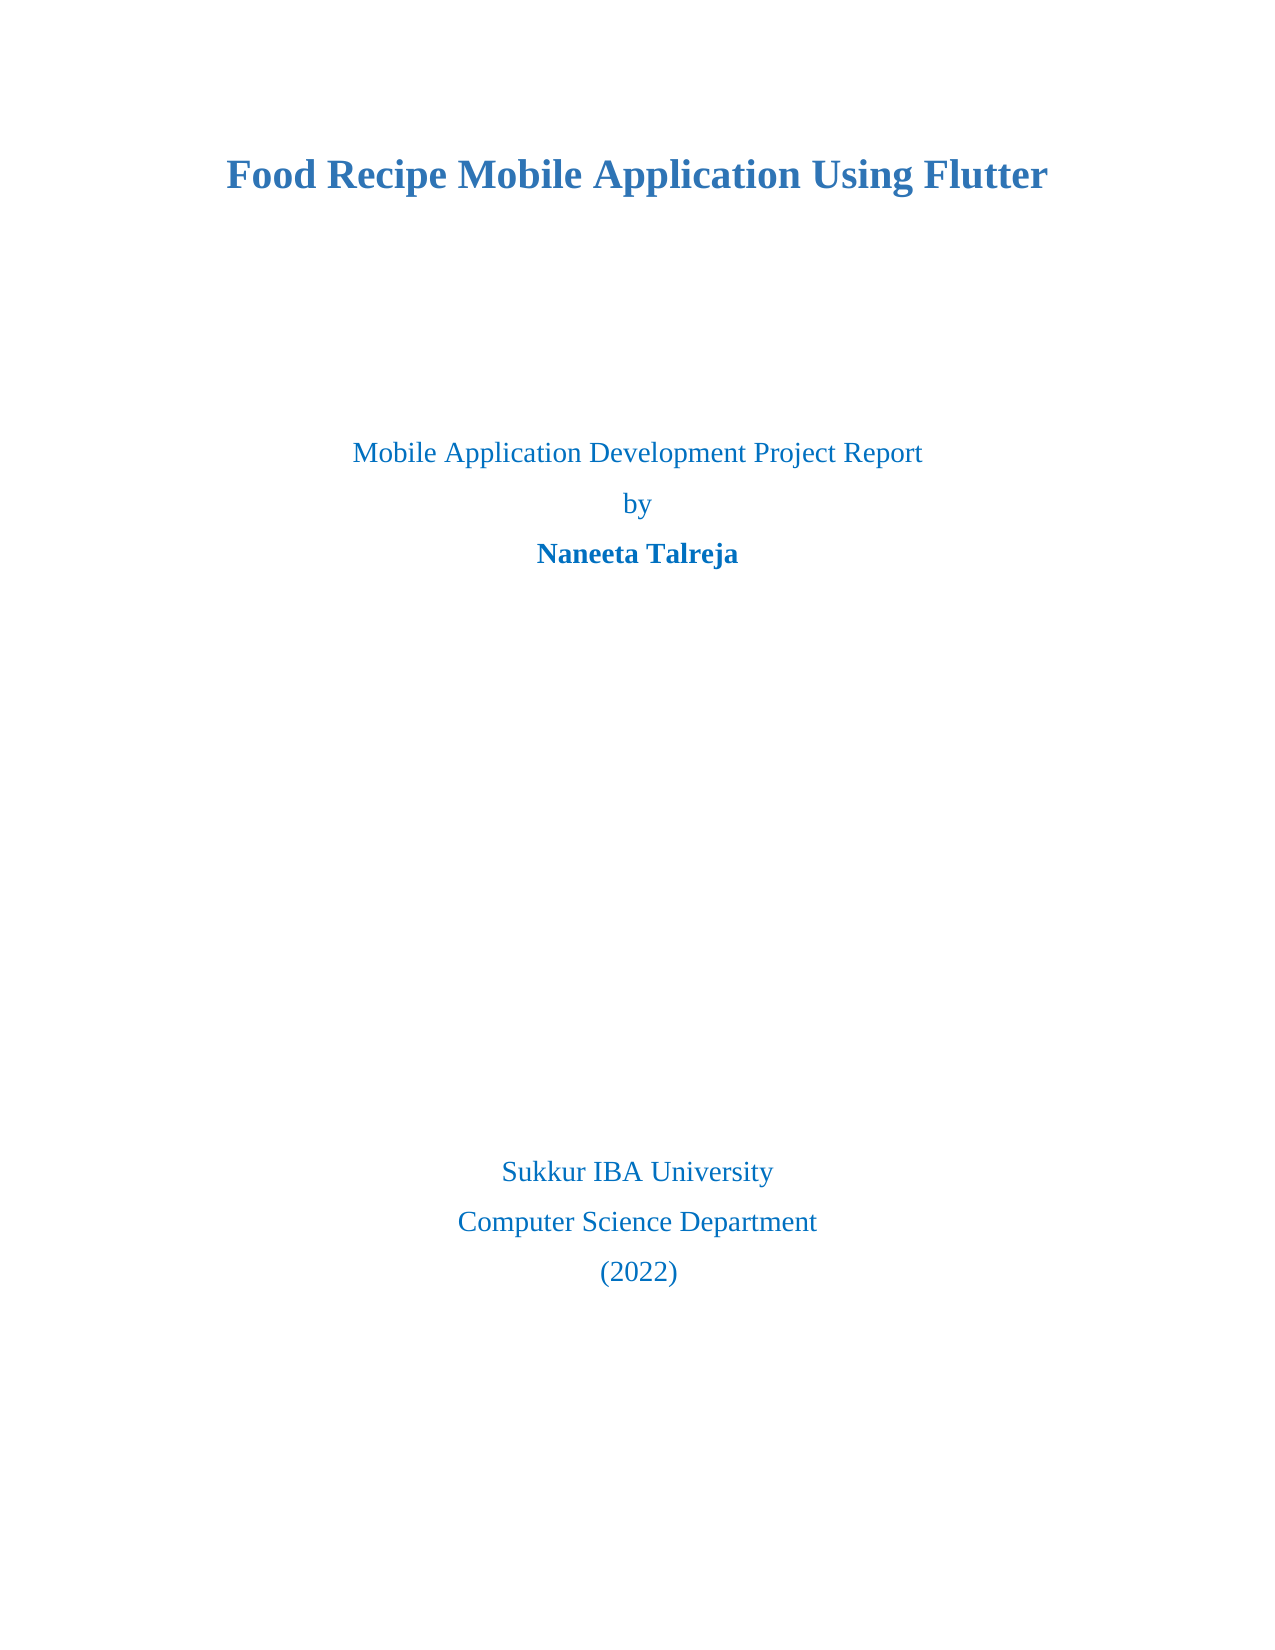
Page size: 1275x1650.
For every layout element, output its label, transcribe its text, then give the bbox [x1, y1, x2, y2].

text by [150, 486, 1125, 519]
text Mobile Application Development Project Report [150, 436, 1125, 469]
text Food Recipe Mobile Application Using Flutter [150, 150, 1125, 198]
text (2022) [525, 1254, 1125, 1288]
text Naneeta Talreja [150, 536, 1125, 570]
text Sukkur IBA University Computer Science Department [150, 1154, 1125, 1238]
